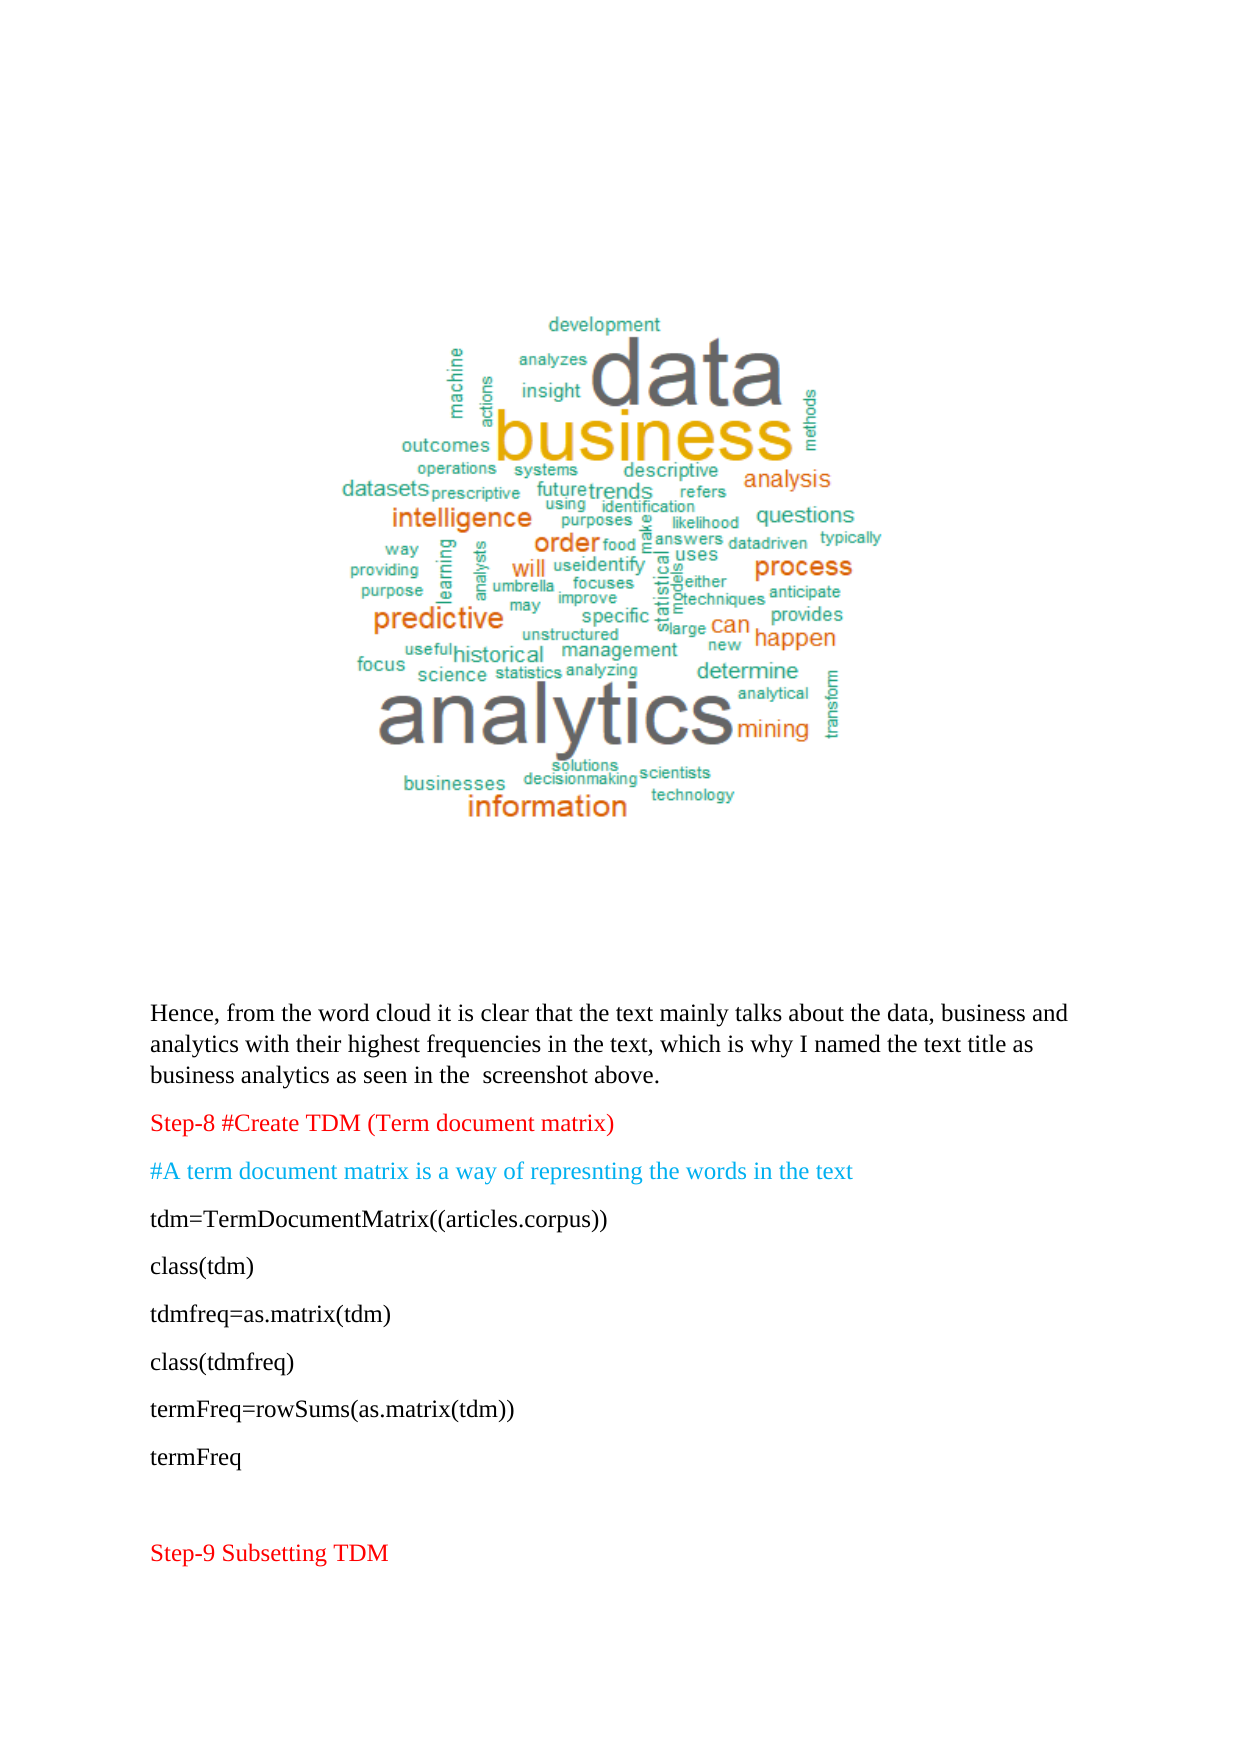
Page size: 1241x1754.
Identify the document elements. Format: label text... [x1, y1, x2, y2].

text Hence, from the word cloud it is clear that the text mainly talks about the data, business and analytics with their highest frequencies in the text, which is why I named the text title as business analytics as seen in the screenshot above. [150, 998, 1090, 1089]
picture [150, 150, 1080, 980]
text tdm=TermDocumentMatrix((articles.corpus)) [150, 1204, 1090, 1232]
text termFreq=rowSums(as.matrix(tdm)) [150, 1394, 1090, 1423]
text tdmfreq=as.matrix(tdm) [150, 1299, 1090, 1328]
text #A term document matrix is a way of represnting the words in the text [150, 1156, 1090, 1185]
text Step-8 #Create TDM (Term document matrix) [150, 1108, 1090, 1137]
text Step-9 Subsetting TDM [150, 1538, 1090, 1566]
text termFreq [150, 1442, 1090, 1471]
text class(tdmfreq) [150, 1347, 1090, 1376]
text class(tdm) [150, 1251, 1090, 1280]
